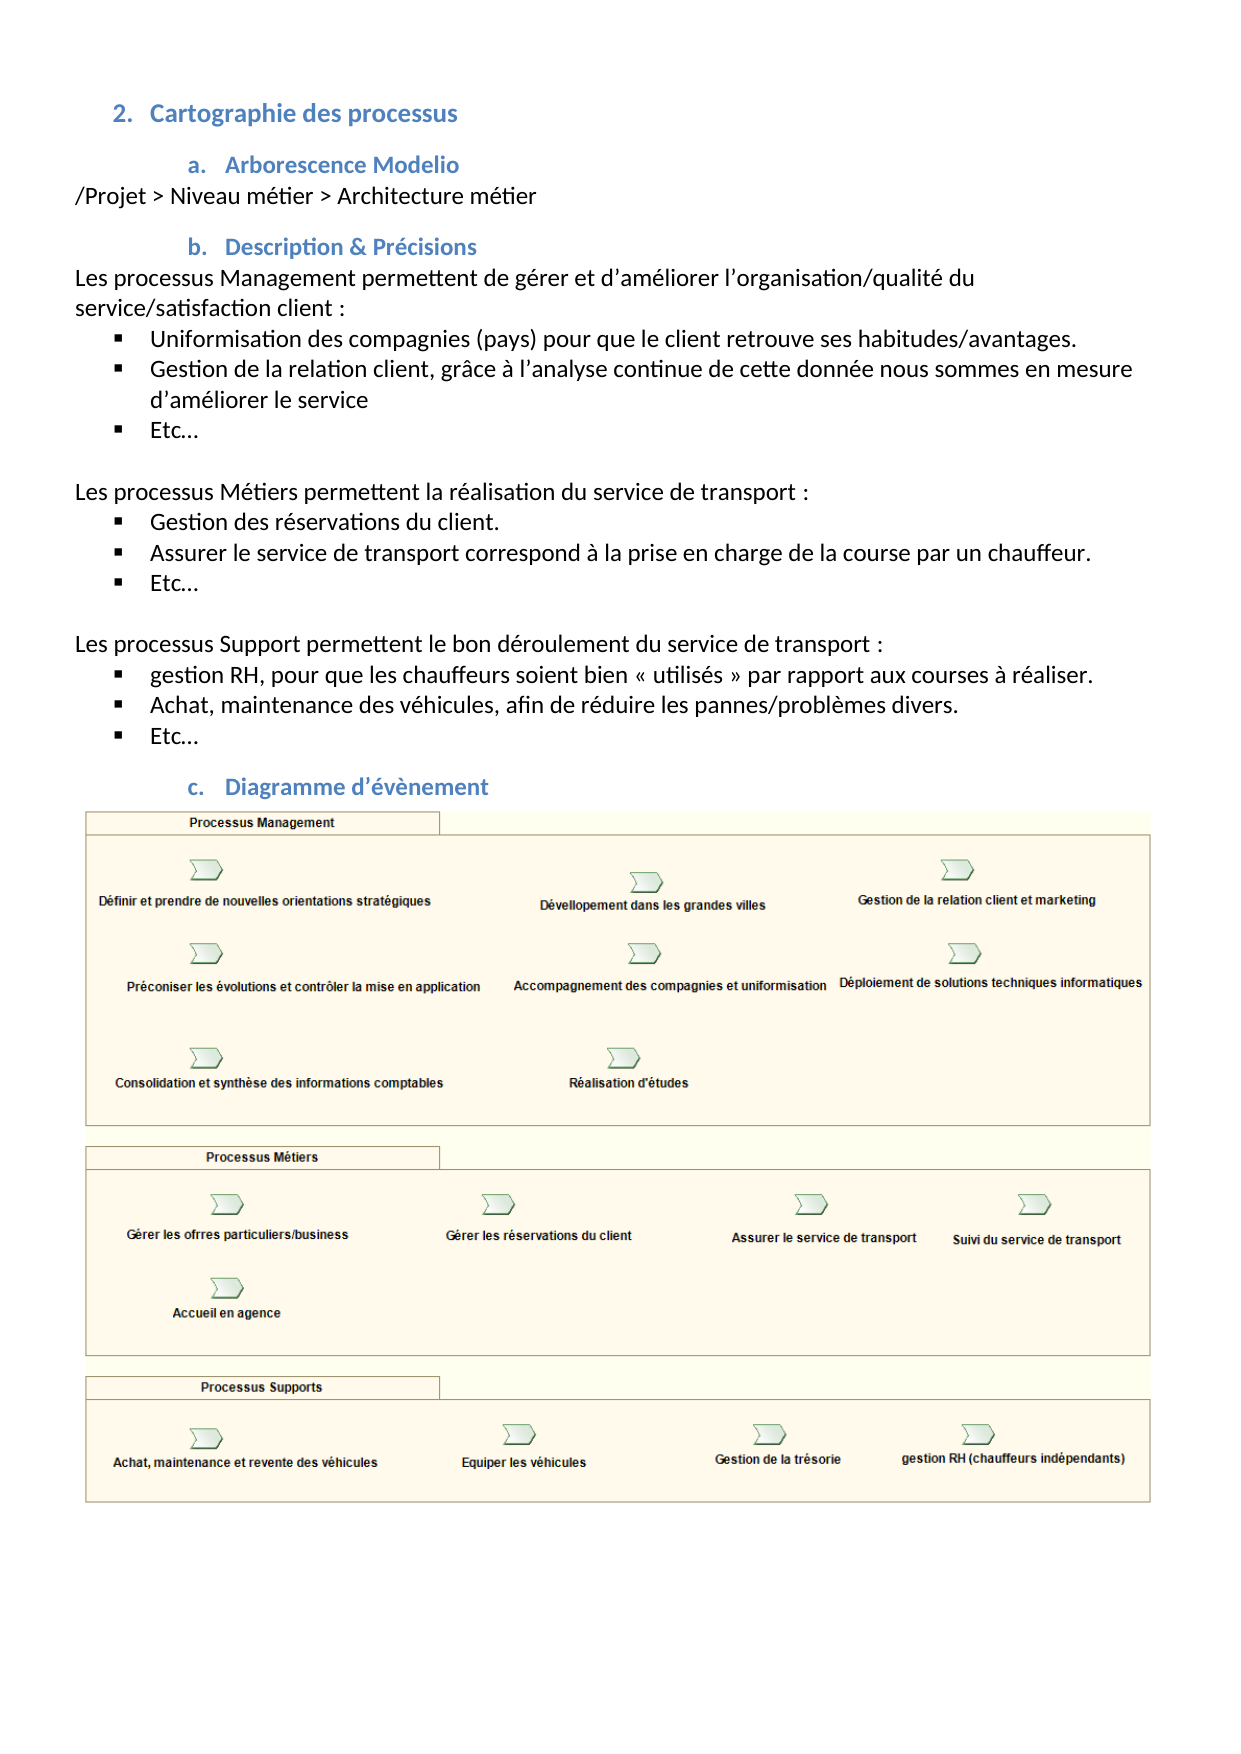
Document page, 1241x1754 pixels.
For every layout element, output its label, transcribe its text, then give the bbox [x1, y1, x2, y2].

list Gestion des réservations du client. [112, 506, 1165, 537]
list Etc… [112, 415, 1165, 445]
list gestion RH, pour que les chauffeurs soient bien « utilisés » par rapport aux courses à réaliser. [112, 659, 1165, 689]
subtitle Arborescence Modelio [187, 150, 1165, 180]
list Uniformisation des compagnies (pays) pour que le client retrouve ses habitudes/avantages. [112, 323, 1165, 354]
list Gestion de la relation client, grâce à l’analyse continue de cette donnée nous sommes en mesure d’améliorer le service [112, 354, 1165, 415]
list Etc… [112, 720, 1165, 750]
list Assurer le service de transport correspond à la prise en charge de la course par un chauffeur. [112, 537, 1165, 567]
subtitle Cartographie des processus [112, 96, 1165, 129]
picture [75, 801, 1161, 1513]
text /Projet > Niveau métier > Architecture métier [75, 180, 1165, 211]
text Les processus Support permettent le bon déroulement du service de transport : [75, 628, 1165, 659]
subtitle Description & Précisions [187, 232, 1165, 262]
list Achat, maintenance des véhicules, afin de réduire les pannes/problèmes divers. [112, 689, 1165, 720]
text Les processus Métiers permettent la réalisation du service de transport : [75, 476, 1165, 506]
subtitle Diagramme d’évènement [187, 771, 1165, 802]
list Etc… [112, 567, 1165, 598]
text Les processus Management permettent de gérer et d’améliorer l’organisation/qualité du service/satisfaction client : [75, 262, 1165, 323]
